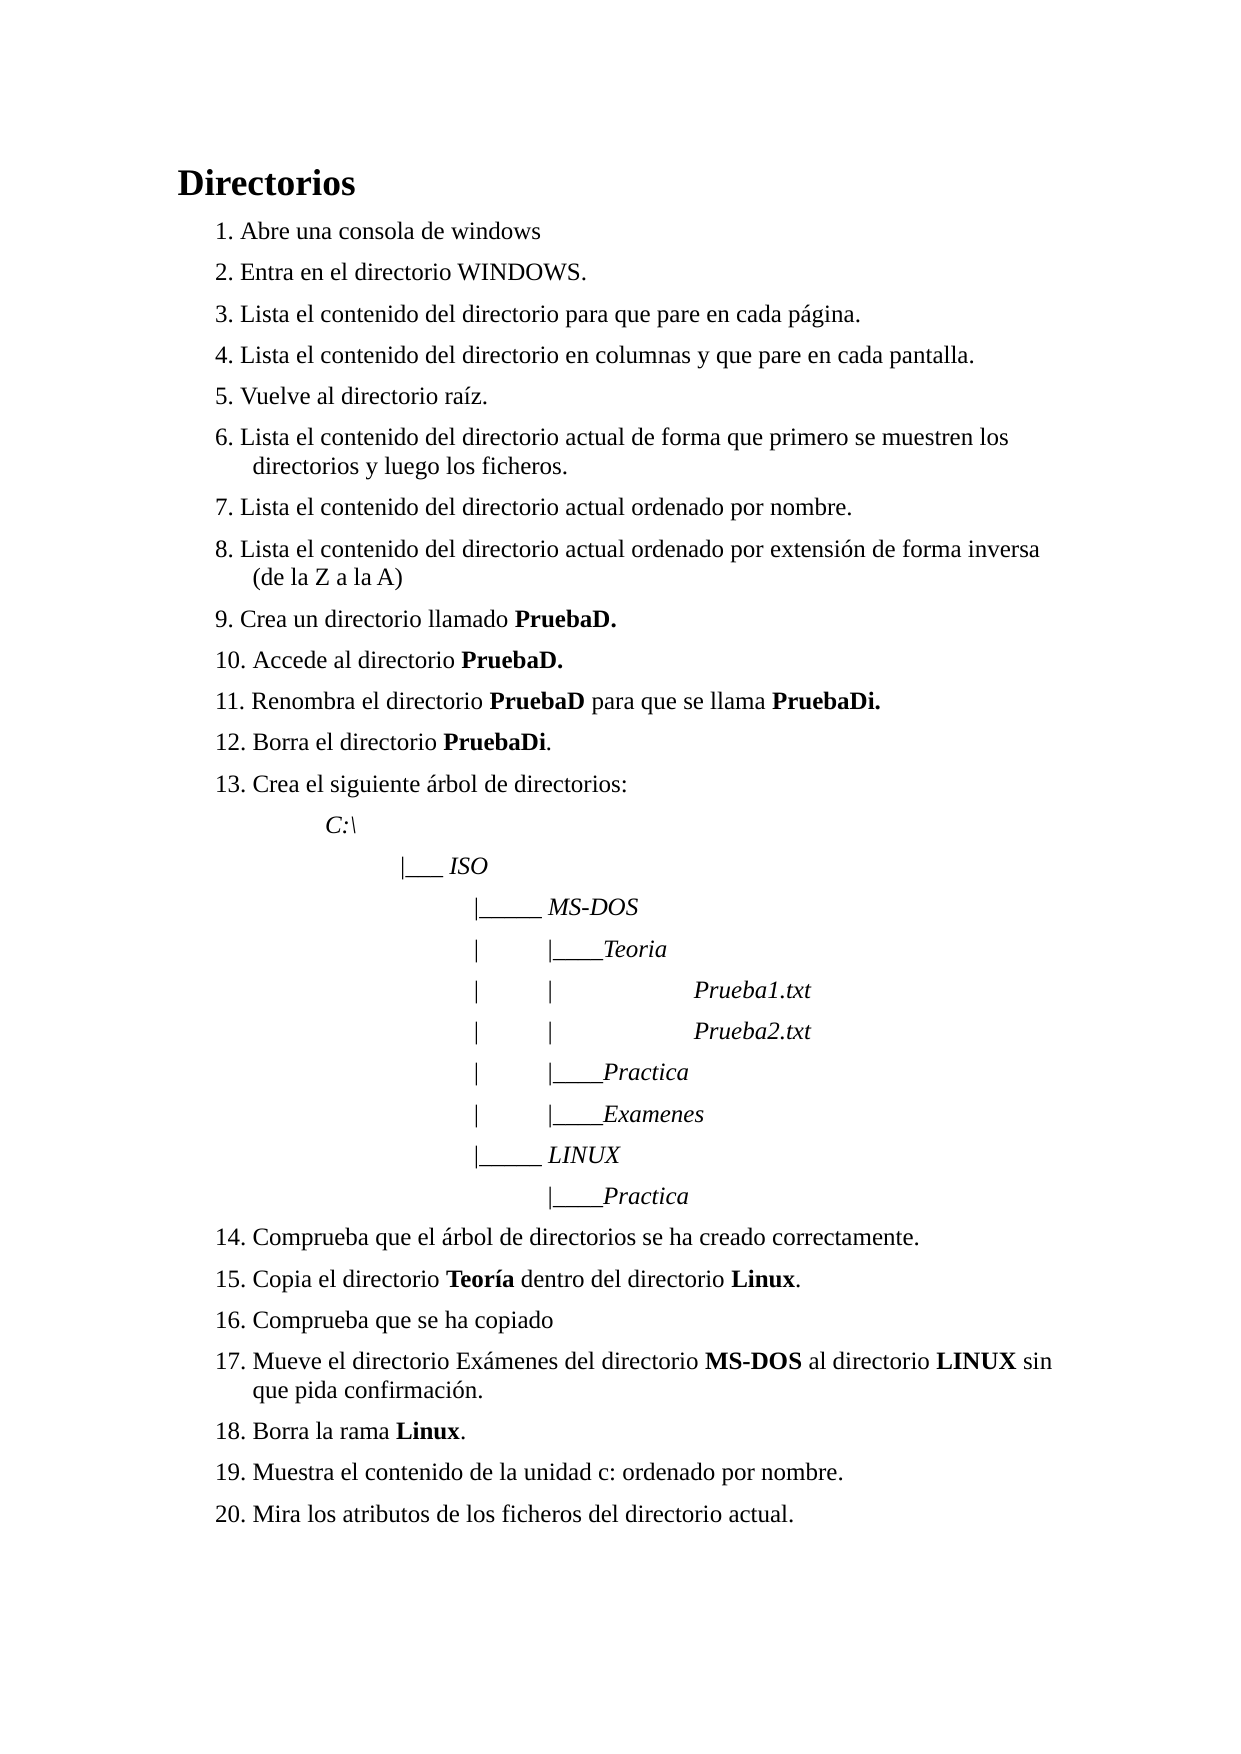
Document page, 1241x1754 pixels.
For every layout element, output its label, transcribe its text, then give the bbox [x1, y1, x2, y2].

list Crea el siguiente árbol de directorios: [215, 769, 1063, 797]
text | |____Examenes [325, 1099, 1063, 1127]
list Comprueba que el árbol de directorios se ha creado correctamente. [215, 1222, 1063, 1251]
text | |____Practica [325, 1057, 1063, 1086]
list Muestra el contenido de la unidad c: ordenado por nombre. [215, 1457, 1063, 1486]
list Mueve el directorio Exámenes del directorio MS-DOS al directorio LINUX sin que pida confirmación. [215, 1346, 1063, 1404]
subtitle Directorios [177, 161, 1063, 204]
text |_____ LINUX [325, 1140, 1063, 1169]
list Lista el contenido del directorio para que pare en cada página. [215, 299, 1063, 327]
list Vuelve al directorio raíz. [215, 381, 1063, 410]
text | | Prueba2.txt [325, 1016, 1063, 1045]
list Accede al directorio PruebaD. [215, 645, 1063, 674]
list Crea un directorio llamado PruebaD. [215, 604, 1063, 632]
list Mira los atributos de los ficheros del directorio actual. [215, 1499, 1063, 1527]
list Renombra el directorio PruebaD para que se llama PruebaDi. [215, 686, 1063, 715]
text |_____ MS-DOS [325, 892, 1063, 921]
list Entra en el directorio WINDOWS. [215, 257, 1063, 286]
list Lista el contenido del directorio en columnas y que pare en cada pantalla. [215, 340, 1063, 369]
text |___ ISO [325, 851, 1063, 880]
text C:\ [325, 810, 1063, 839]
text | |____Teoria [325, 934, 1063, 962]
list Lista el contenido del directorio actual ordenado por nombre. [215, 492, 1063, 521]
text |____Practica [325, 1181, 1063, 1210]
list Borra la rama Linux. [215, 1416, 1063, 1445]
list Copia el directorio Teoría dentro del directorio Linux. [215, 1264, 1063, 1292]
list Comprueba que se ha copiado [215, 1305, 1063, 1334]
text | | Prueba1.txt [325, 975, 1063, 1004]
list Lista el contenido del directorio actual de forma que primero se muestren los directorios y luego los ficheros. [215, 422, 1063, 480]
list Borra el directorio PruebaDi. [215, 727, 1063, 756]
list Abre una consola de windows [215, 216, 1063, 245]
list Lista el contenido del directorio actual ordenado por extensión de forma inversa (de la Z a la A) [215, 534, 1063, 591]
